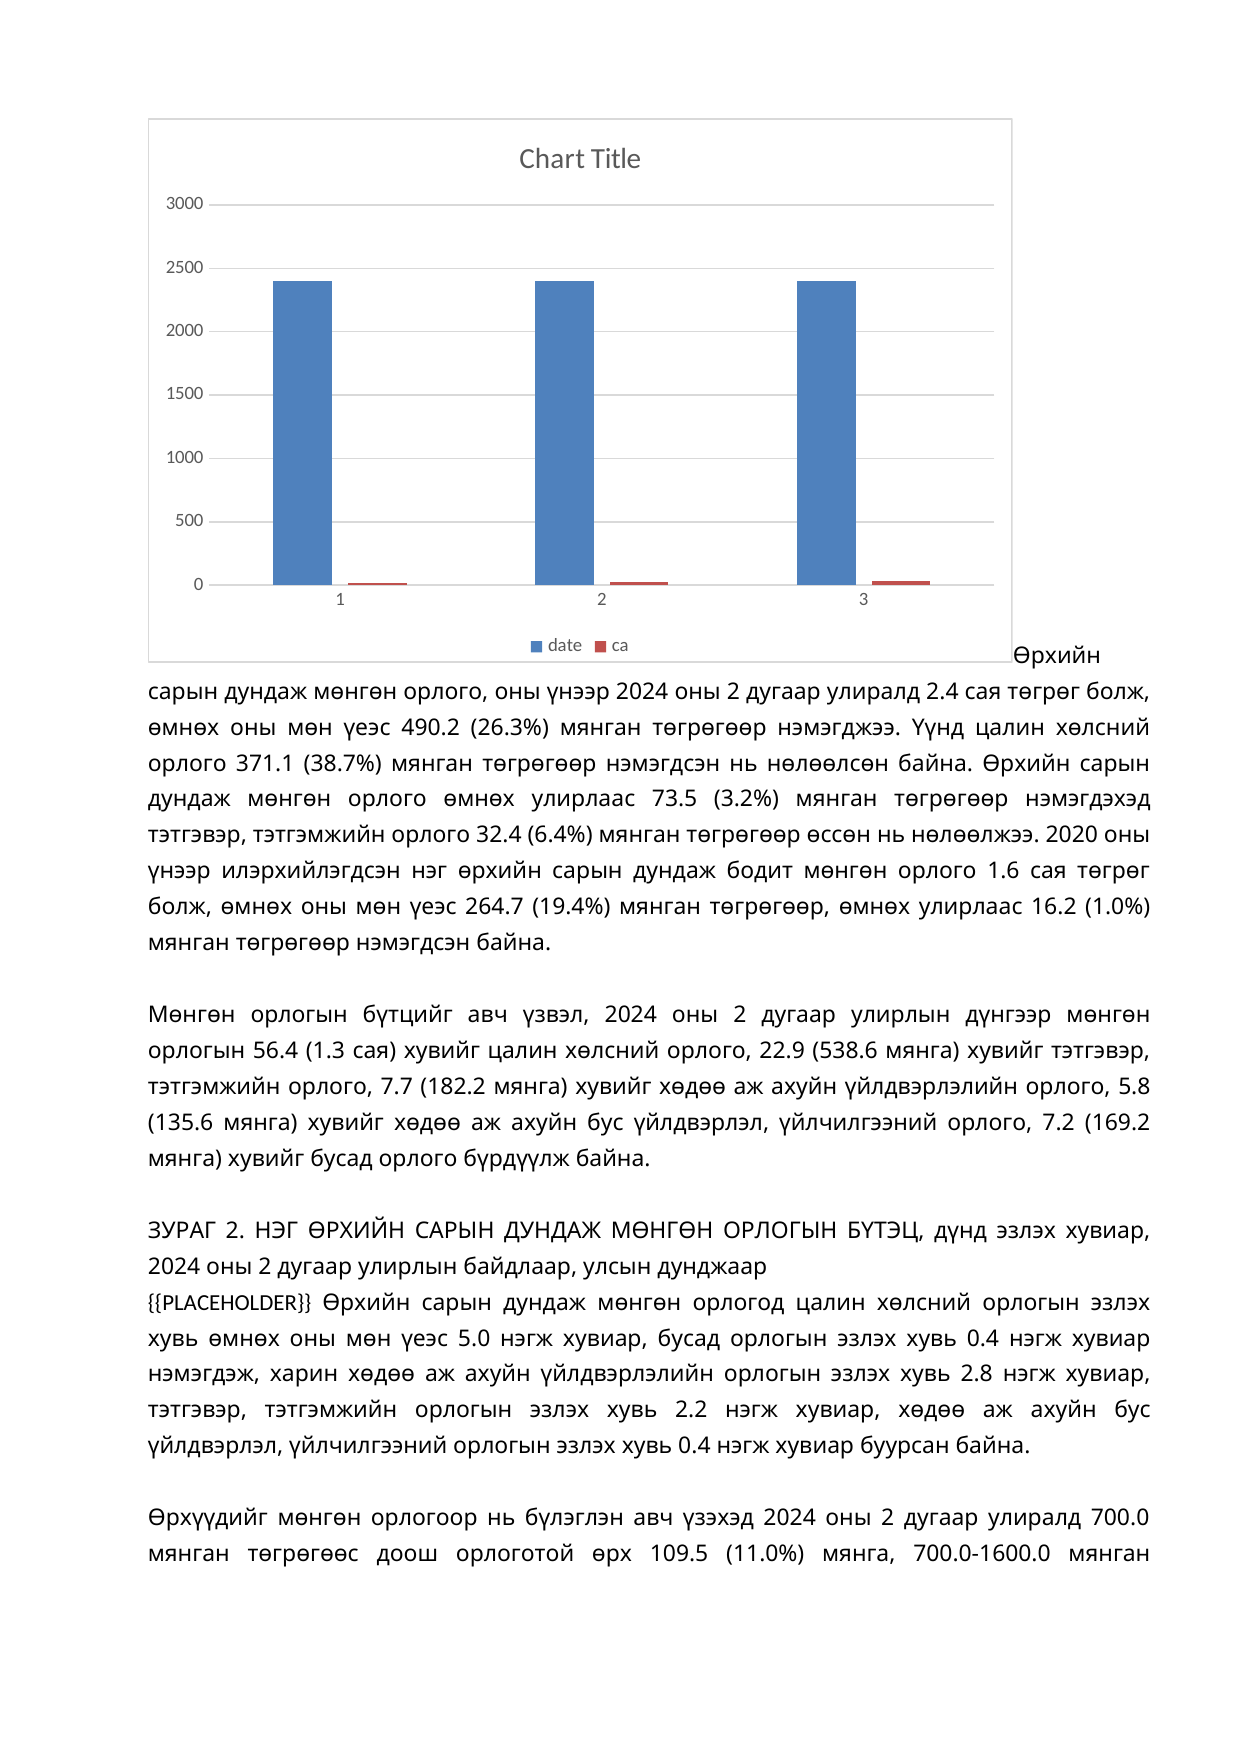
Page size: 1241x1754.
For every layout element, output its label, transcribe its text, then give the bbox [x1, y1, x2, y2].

text ЗУРАГ 2. НЭГ ӨРХИЙН САРЫН ДУНДАЖ МӨНГӨН ОРЛОГЫН БҮТЭЦ, дүнд эзлэх хувиар, 2024 оны 2 дугаар улирлын байдлаар, улсын дунджаар [148, 1214, 1152, 1281]
text Мөнгөн орлогын бүтцийг авч үзвэл, 2024 оны 2 дугаар улирлын дүнгээр мөнгөн орлогын 56.4 (1.3 сая) хувийг цалин хөлсний орлого, 22.9 (538.6 мянга) хувийг тэтгэвэр, тэтгэмжийн орлого, 7.7 (182.2 мянга) хувийг хөдөө аж ахуйн үйлдвэрлэлийн орлого, 5.8 (135.6 мянга) хувийг хөдөө аж ахуйн бус үйлдвэрлэл, үйлчилгээний орлого, 7.2 (169.2 мянга) хувийг бусад орлого бүрдүүлж байна. [148, 998, 1152, 1173]
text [148, 1501, 1152, 1568]
text Өрхийн сарын дундаж мөнгөн орлого, оны үнээр 2024 оны 2 дугаар улиралд 2.4 сая төгрөг болж, өмнөх оны мөн үеэс 490.2 (26.3%) мянган төгрөгөөр нэмэгджээ. Үүнд цалин хөлсний орлого 371.1 (38.7%) мянган төгрөгөөр нэмэгдсэн нь нөлөөлсөн байна. Өрхийн сарын дундаж мөнгөн орлого өмнөх улирлаас 73.5 (3.2%) мянган төгрөгөөр нэмэгдэхэд тэтгэвэр, тэтгэмжийн орлого 32.4 (6.4%) мянган төгрөгөөр өссөн нь нөлөөлжээ. 2020 оны үнээр илэрхийлэгдсэн нэг өрхийн сарын дундаж бодит мөнгөн орлого 1.6 сая төгрөг болж, өмнөх оны мөн үеэс 264.7 (19.4%) мянган төгрөгөөр, өмнөх улирлаас 16.2 (1.0%) мянган төгрөгөөр нэмэгдсэн байна. [148, 118, 1152, 957]
text {{PLACEHOLDER}} Өрхийн сарын дундаж мөнгөн орлогод цалин хөлсний орлогын эзлэх хувь өмнөх оны мөн үеэс 5.0 нэгж хувиар, бусад орлогын эзлэх хувь 0.4 нэгж хувиар нэмэгдэж, харин хөдөө аж ахуйн үйлдвэрлэлийн орлогын эзлэх хувь 2.8 нэгж хувиар, тэтгэвэр, тэтгэмжийн орлогын эзлэх хувь 2.2 нэгж хувиар, хөдөө аж ахуйн бус үйлдвэрлэл, үйлчилгээний орлогын эзлэх хувь 0.4 нэгж хувиар буурсан байна. [148, 1286, 1152, 1461]
